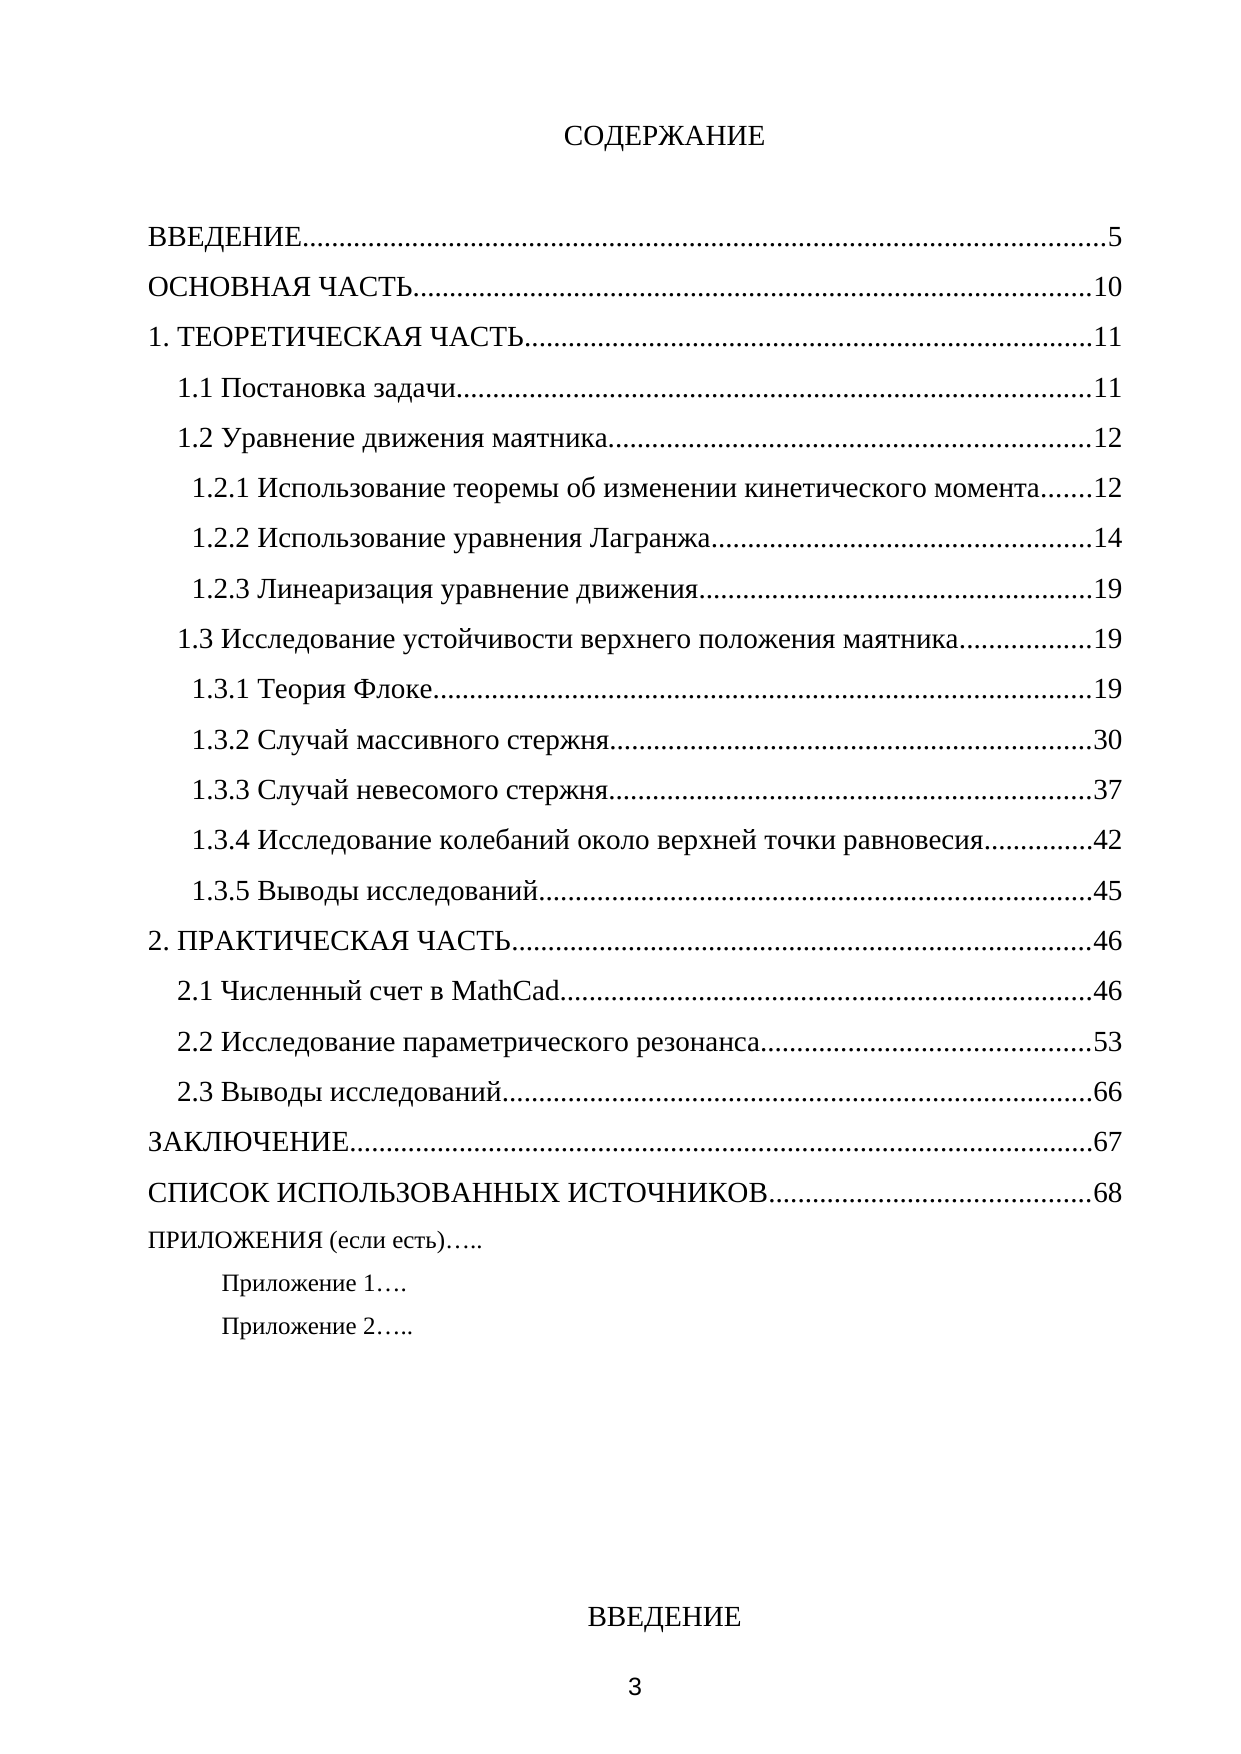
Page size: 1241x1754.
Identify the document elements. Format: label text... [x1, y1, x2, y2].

text 1.3.2 Случай массивного стержня 30 [148, 722, 1181, 755]
text 2. ПРАКТИЧЕСКАЯ ЧАСТЬ 46 [148, 923, 1122, 957]
text Приложение 2….. [148, 1311, 1122, 1340]
text 1.2 Уравнение движения маятника 12 [148, 420, 1122, 453]
text СПИСОК ИСПОЛЬЗОВАННЫХ ИСТОЧНИКОВ 68 [148, 1175, 1122, 1208]
text 1.2.3 Линеаризация уравнение движения 19 [148, 571, 1181, 604]
text 1.2.2 Использование уравнения Лагранжа 14 [148, 521, 1181, 554]
text 1.3.1 Теория Флоке 19 [148, 672, 1181, 705]
text 1.3 Исследование устойчивости верхнего положения маятника 19 [148, 621, 1122, 655]
list ВВЕДЕНИЕ [148, 1599, 1122, 1632]
text 2.1 Численный счет в MathCad 46 [148, 973, 1181, 1007]
text 1.3.4 Исследование колебаний около верхней точки равновесия 42 [148, 822, 1181, 856]
text ОСНОВНАЯ ЧАСТЬ 10 [148, 269, 1122, 303]
text 2.2 Исследование параметрического резонанса 53 [148, 1024, 1181, 1057]
text ВВЕДЕНИЕ 5 [148, 219, 1122, 252]
text 1. ТЕОРЕТИЧЕСКАЯ ЧАСТЬ 11 [148, 319, 1122, 353]
text ЗАКЛЮЧЕНИЕ 67 [148, 1124, 1122, 1158]
text 1.3.3 Случай невесомого стержня 37 [148, 772, 1181, 806]
text 2.3 Выводы исследований 66 [148, 1074, 1181, 1108]
text СОДЕРЖАНИЕ [148, 118, 1122, 152]
text 1.2.1 Использование теоремы об изменении кинетического момента 12 [148, 470, 1181, 504]
text 1.1 Постановка задачи 11 [148, 370, 1122, 403]
text ПРИЛОЖЕНИЯ (если есть)….. [148, 1225, 1122, 1254]
text 1.3.5 Выводы исследований 45 [148, 873, 1181, 906]
text Приложение 1…. [148, 1268, 1122, 1297]
